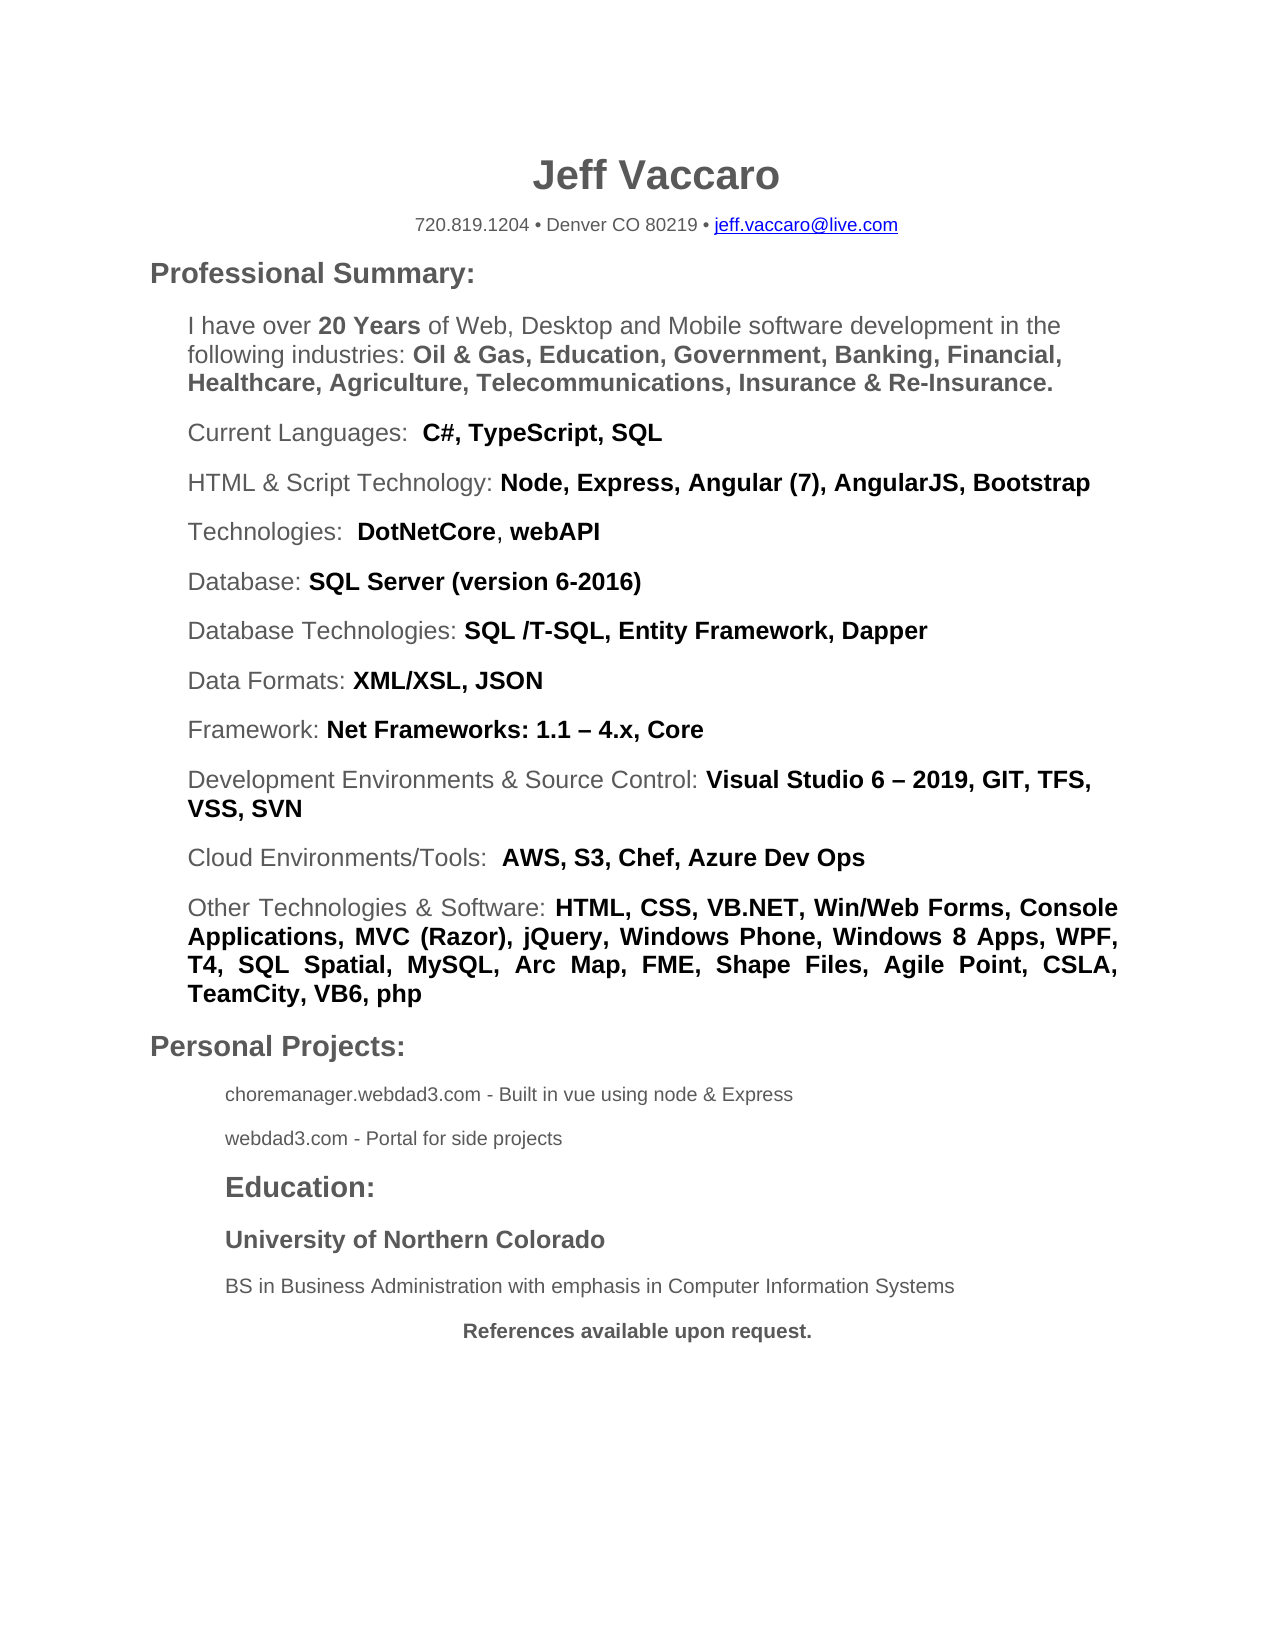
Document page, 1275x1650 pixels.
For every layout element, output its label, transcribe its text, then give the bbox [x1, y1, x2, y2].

text Technologies: DotNetCore, webAPI [187, 517, 1119, 546]
text Database Technologies: SQL /T-SQL, Entity Framework, Dapper [187, 616, 1119, 645]
text Other Technologies & Software: HTML, CSS, VB.NET, Win/Web Forms, Console Applications, MVC (Razor), jQuery, Windows Phone, Windows 8 Apps, WPF, T4, SQL Spatial, MySQL, Arc Map, FME, Shape Files, Agile Point, CSLA, TeamCity, VB6, php [187, 893, 1119, 1008]
text 720.819.1204 • Denver CO 80219 • jeff.vaccaro@live.com [187, 214, 1125, 236]
text Personal Projects: [150, 1029, 1125, 1062]
text webdad3.com - Portal for side projects [225, 1127, 1125, 1149]
text References available upon request. [150, 1319, 1125, 1343]
text HTML & Script Technology: Node, Express, Angular (7), AngularJS, Bootstrap [187, 468, 1119, 496]
text Framework: Net Frameworks: 1.1 – 4.x, Core [187, 716, 1119, 744]
text University of Northern Colorado [150, 1225, 1125, 1253]
text Database: SQL Server (version 6-2016) [187, 567, 1119, 596]
text Education: [225, 1170, 1125, 1204]
text Current Languages: C#, TypeScript, SQL [187, 418, 1119, 447]
text Jeff Vaccaro [187, 150, 1125, 198]
text BS in Business Administration with emphasis in Computer Information Systems [225, 1274, 1125, 1298]
text I have over 20 Years of Web, Desktop and Mobile software development in the following industries: Oil & Gas, Education, Government, Banking, Financial, Healthcare, Agriculture, Telecommunications, Insurance & Re-Insurance. [187, 311, 1119, 397]
text Data Formats: XML/XSL, JSON [187, 666, 1119, 695]
text choremanager.webdad3.com - Built in vue using node & Express [225, 1083, 1125, 1106]
text Cloud Environments/Tools: AWS, S3, Chef, Azure Dev Ops [187, 843, 1119, 872]
text Development Environments & Source Control: Visual Studio 6 – 2019, GIT, TFS, VSS, SVN [187, 765, 1119, 823]
text Professional Summary: [150, 257, 1125, 290]
